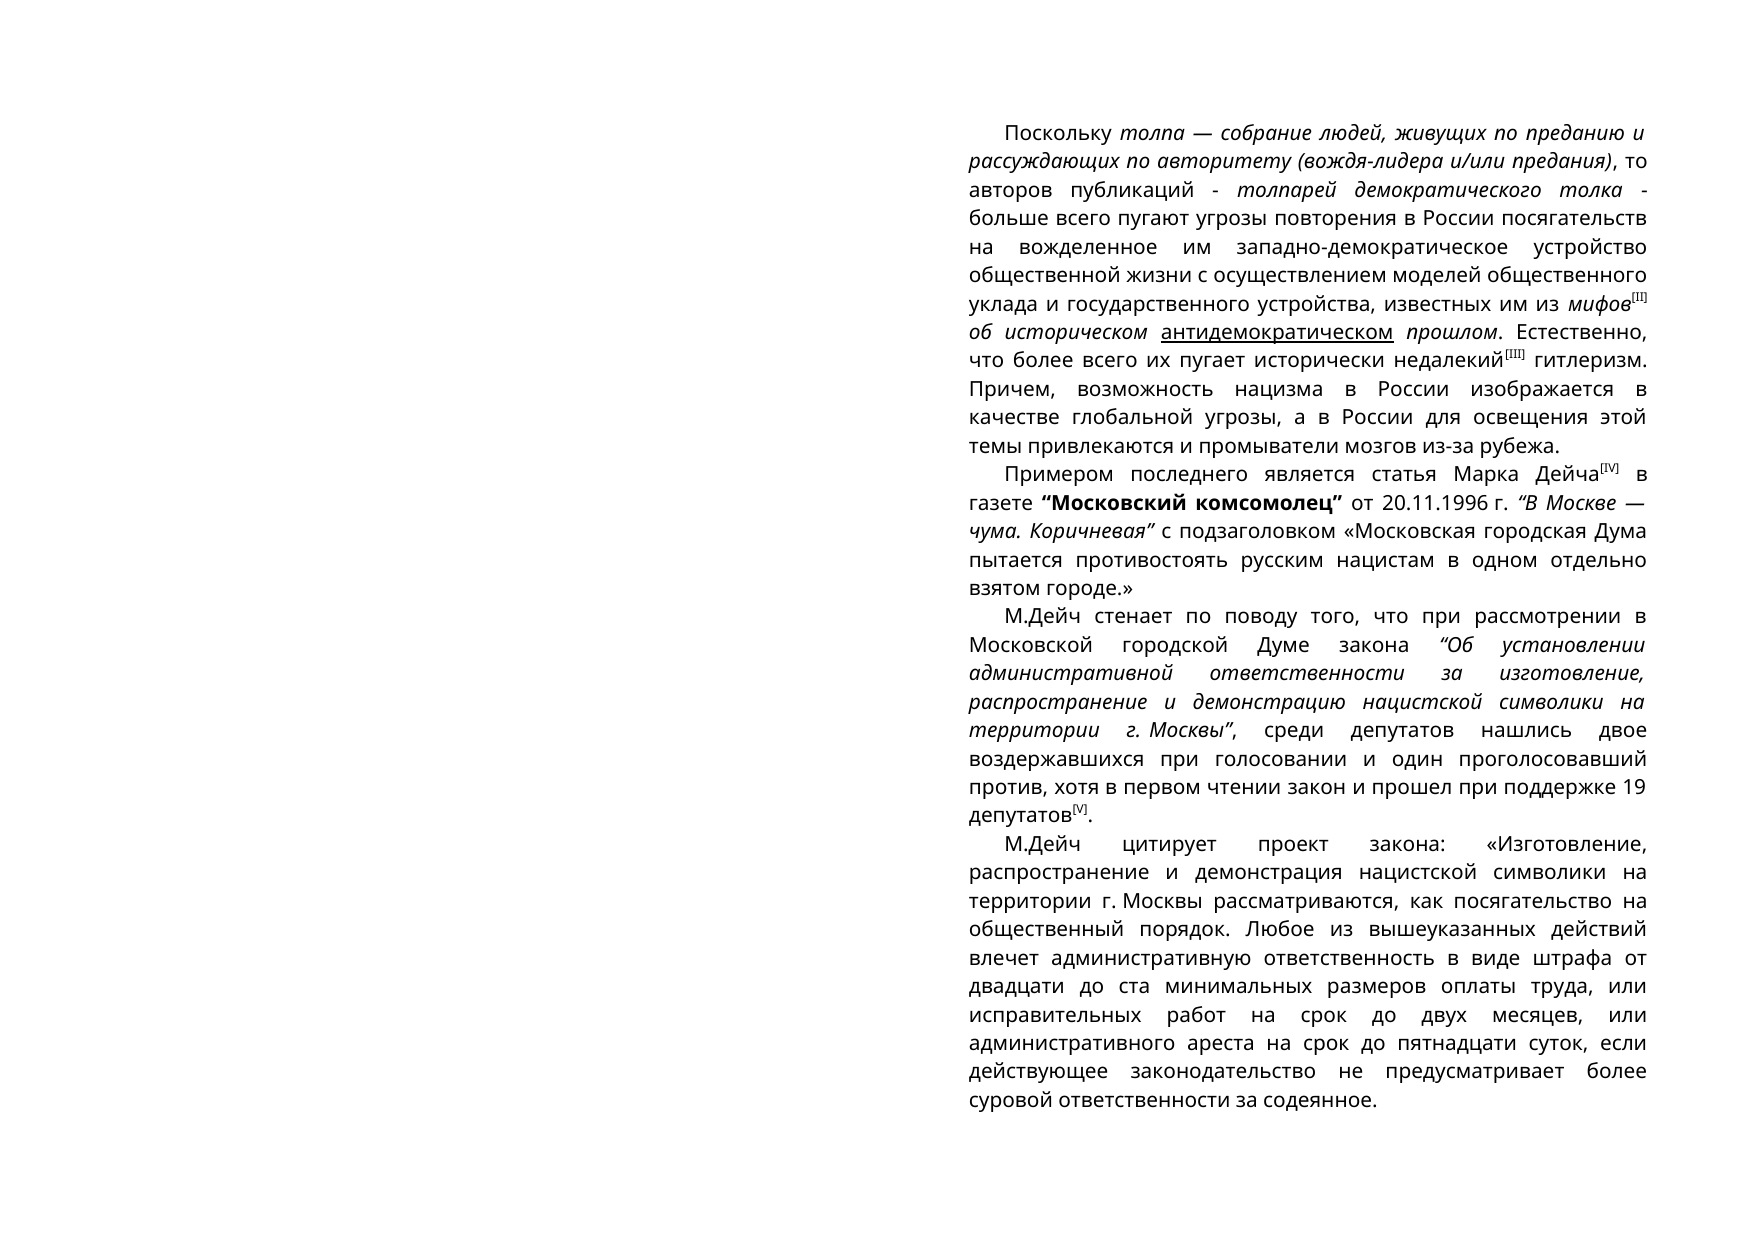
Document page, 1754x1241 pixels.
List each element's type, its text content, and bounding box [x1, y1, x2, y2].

text Поскольку толпа — собрание людей, живущих по преданию и рассуждающих по авторитету (вождя-лидера и/или предания), то авторов публикаций - толпарей демократического толка - больше всего пугают угрозы повторения в России посягательств на вожделенное им западно-демократическое устройство общественной жизни с осуществлением моделей общественного уклада и государственного устройства, известных им из мифов[II] об историческом антидемократическом прошлом. Естественно, что более всего их пугает исторически недалекий[III] гитлеризм. Причем, возможность нацизма в России изображается в качестве глобальной угрозы, а в России для освещения этой темы привлекаются и промыватели мозгов из-за рубежа. [969, 118, 1648, 459]
text Примером последнего является статья Марка Дейча[IV] в газете “Московский комсомолец” от 20.11.1996 г. “В Москве — чума. Коричневая” с подзаголовком «Московская городская Дума пытается противостоять русским нацистам в одном отдельно взятом городе.» [969, 459, 1648, 602]
text М.Дейч цитирует проект закона: «Изготовление, распространение и демонстрация нацистской символики на территории г. Москвы рассматриваются, как посягательство на общественный порядок. Любое из вышеуказанных действий влечет административную ответственность в виде штрафа от двадцати до ста минимальных размеров оплаты труда, или исправительных работ на срок до двух месяцев, или административного ареста на срок до пятнадцати суток, если действующее законодательство не предусматривает более суровой ответственности за содеянное. [969, 829, 1648, 1113]
text М.Дейч стенает по поводу того, что при рассмотрении в Московской городской Думе закона “Об установлении административной ответственности за изготовление, распространение и демонстрацию нацистской символики на территории г. Москвы”, среди депутатов нашлись двое воздержавшихся при голосовании и один проголосовавший против, хотя в первом чтении закон и прошел при поддержке 19 депутатов[V]. [969, 602, 1648, 829]
